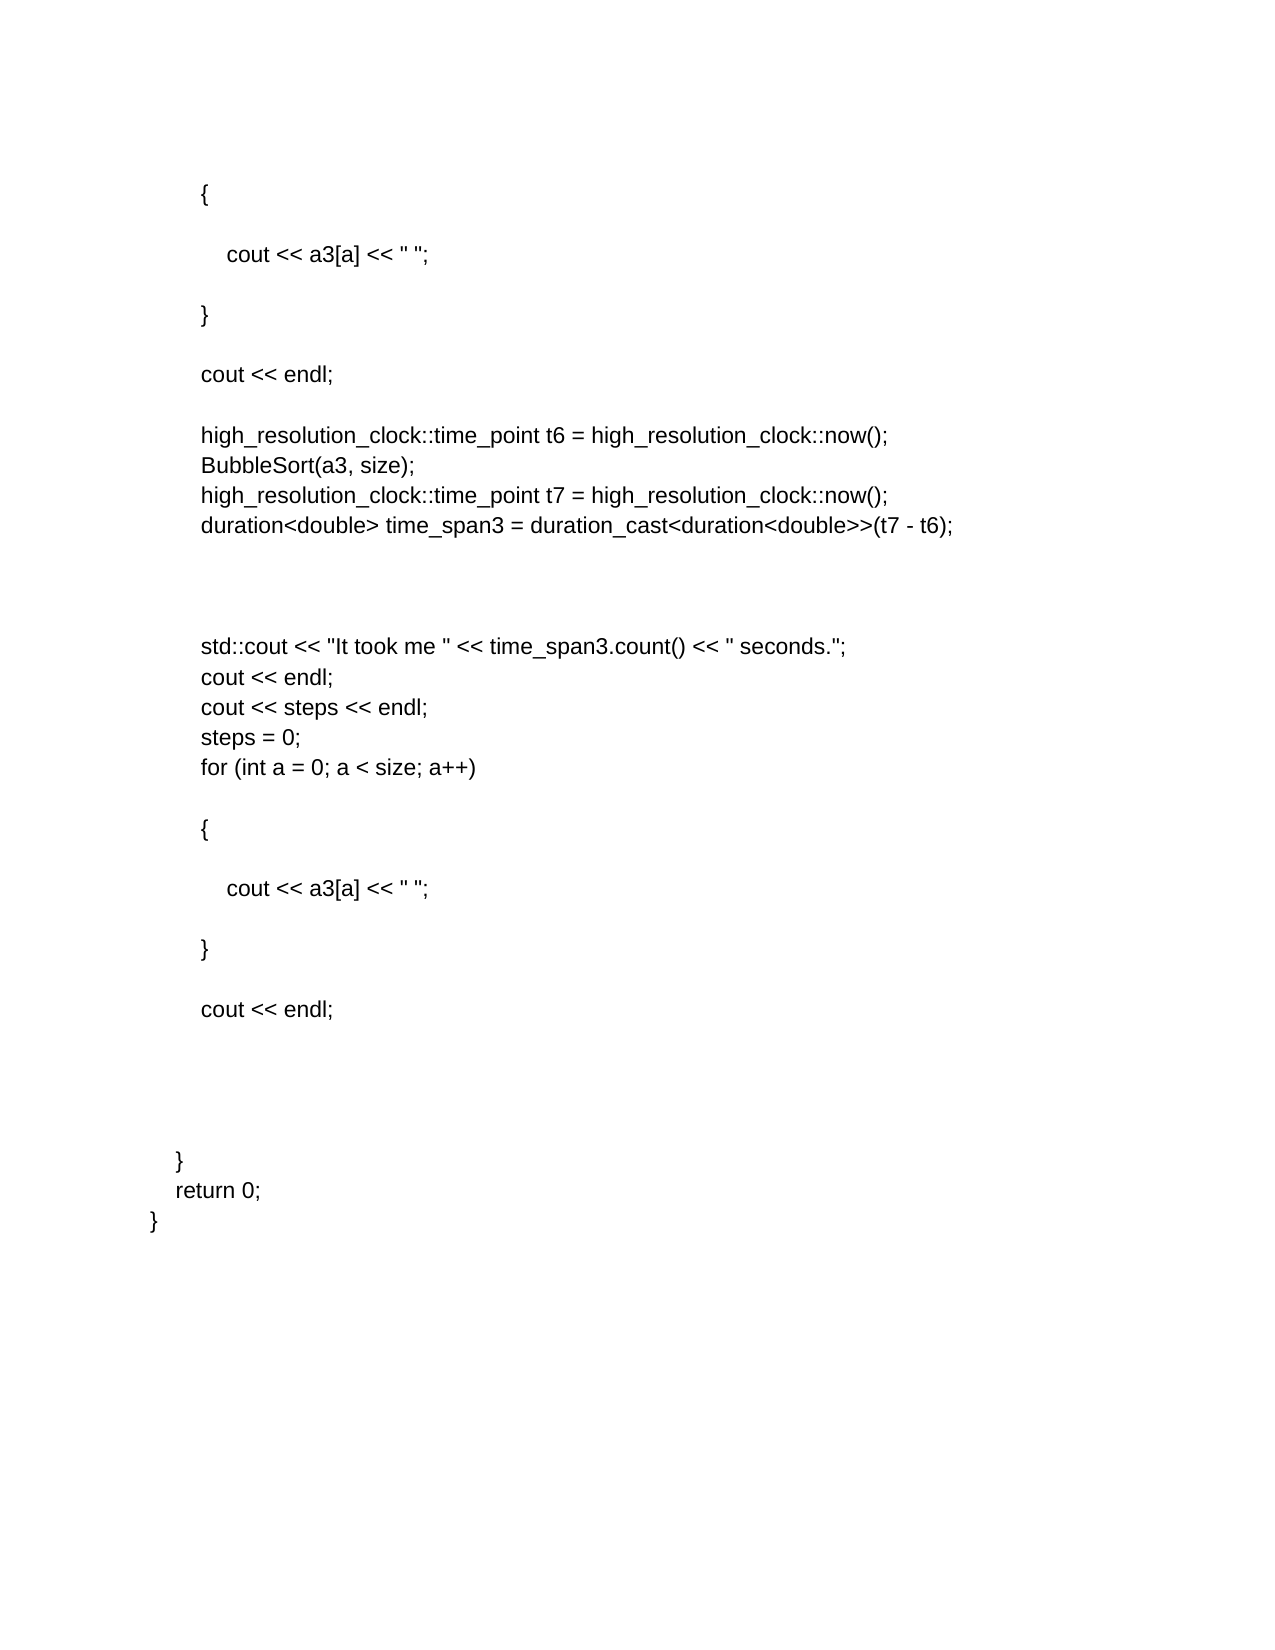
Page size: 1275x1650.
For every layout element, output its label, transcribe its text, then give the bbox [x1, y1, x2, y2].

text steps = 0; [150, 724, 1125, 750]
text for (int a = 0; a < size; a++) [150, 754, 1125, 781]
text { [150, 814, 1125, 841]
text std::cout << "It took me " << time_span3.count() << " seconds."; [150, 633, 1125, 660]
text { [150, 180, 1125, 207]
text } [150, 1147, 1125, 1173]
text return 0; [150, 1177, 1125, 1203]
text } [150, 301, 1125, 327]
text } [150, 935, 1125, 962]
text cout << a3[a] << " "; [150, 875, 1125, 901]
text cout << a3[a] << " "; [150, 241, 1125, 267]
text } [150, 1207, 1125, 1234]
text BubbleSort(a3, size); [150, 452, 1125, 478]
text cout << steps << endl; [150, 694, 1125, 720]
text cout << endl; [150, 361, 1125, 388]
text cout << endl; [150, 663, 1125, 690]
text duration<double> time_span3 = duration_cast<duration<double>>(t7 - t6); [150, 512, 1125, 539]
text high_resolution_clock::time_point t6 = high_resolution_clock::now(); [150, 422, 1125, 448]
text high_resolution_clock::time_point t7 = high_resolution_clock::now(); [150, 482, 1125, 509]
text cout << endl; [150, 996, 1125, 1022]
